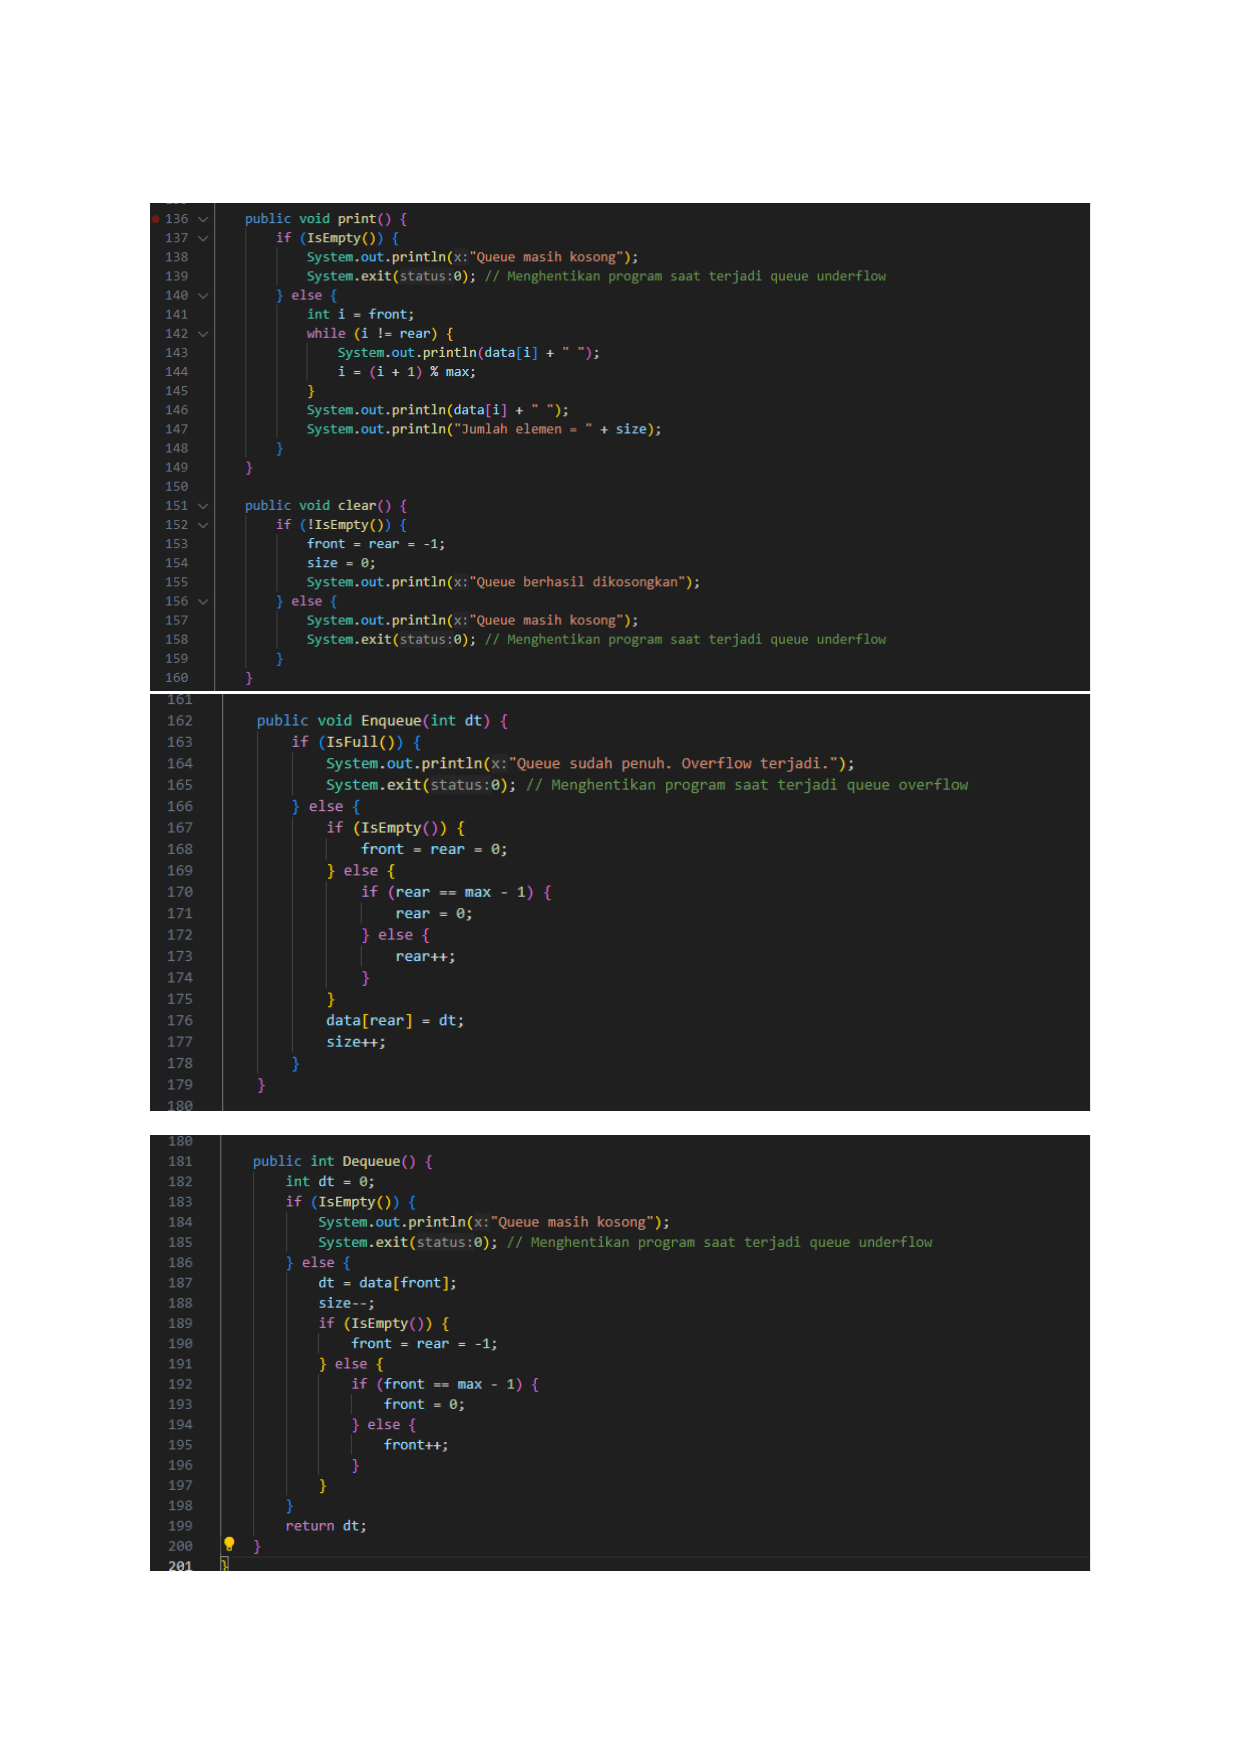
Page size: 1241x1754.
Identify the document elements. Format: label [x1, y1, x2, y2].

picture [150, 694, 1091, 1111]
picture [150, 203, 1091, 691]
picture [150, 1135, 1091, 1571]
